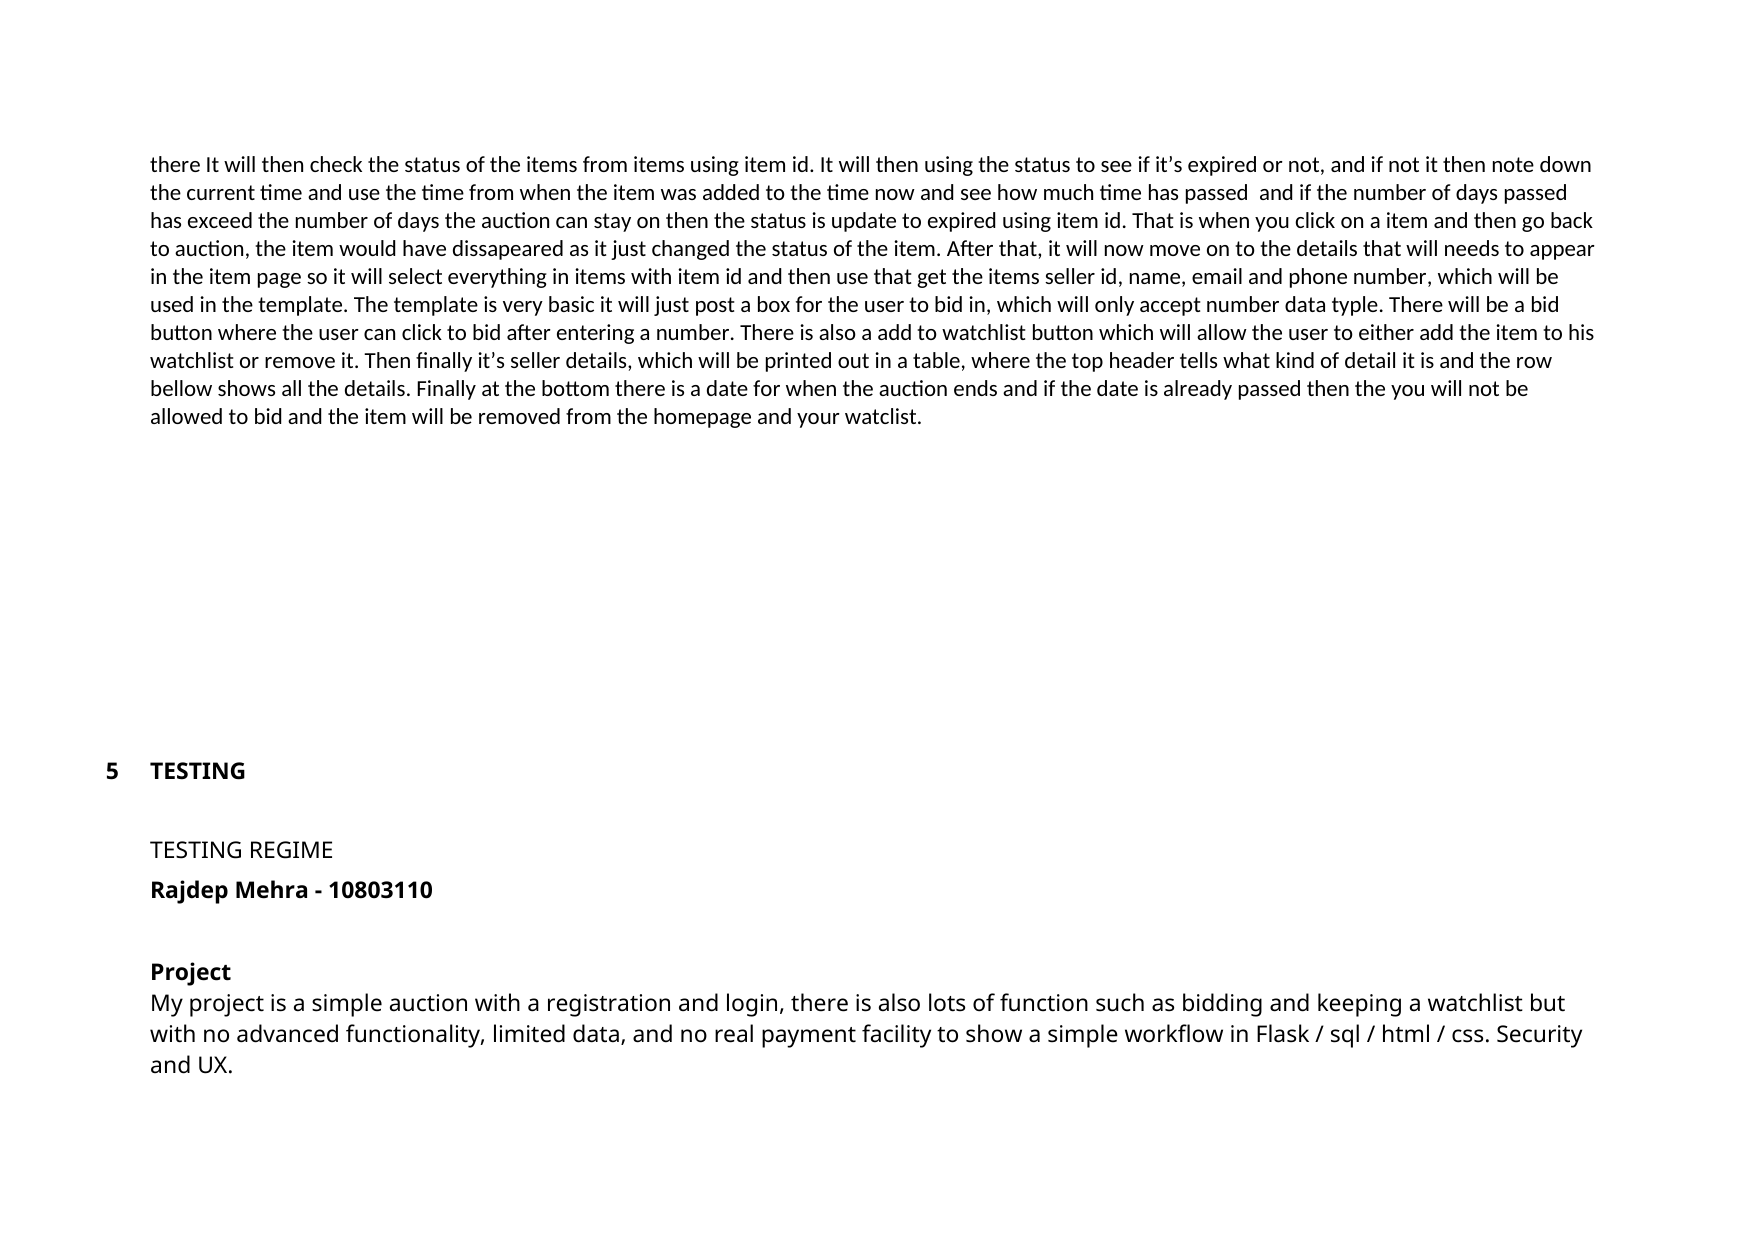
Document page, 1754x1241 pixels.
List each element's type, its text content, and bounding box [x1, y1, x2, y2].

list Rajdep Mehra - 10803110 [150, 874, 1604, 905]
list My project is a simple auction with a registration and login, there is also lots of function such as bidding and keeping a watchlist but with no advanced functionality, limited data, and no real payment facility to show a simple workflow in Flask / sql / html / css. Security and UX. [150, 987, 1604, 1081]
list TESTING [106, 755, 1604, 786]
text TESTING REGIME [150, 834, 1604, 866]
list Project [150, 956, 1604, 987]
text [150, 150, 1604, 430]
